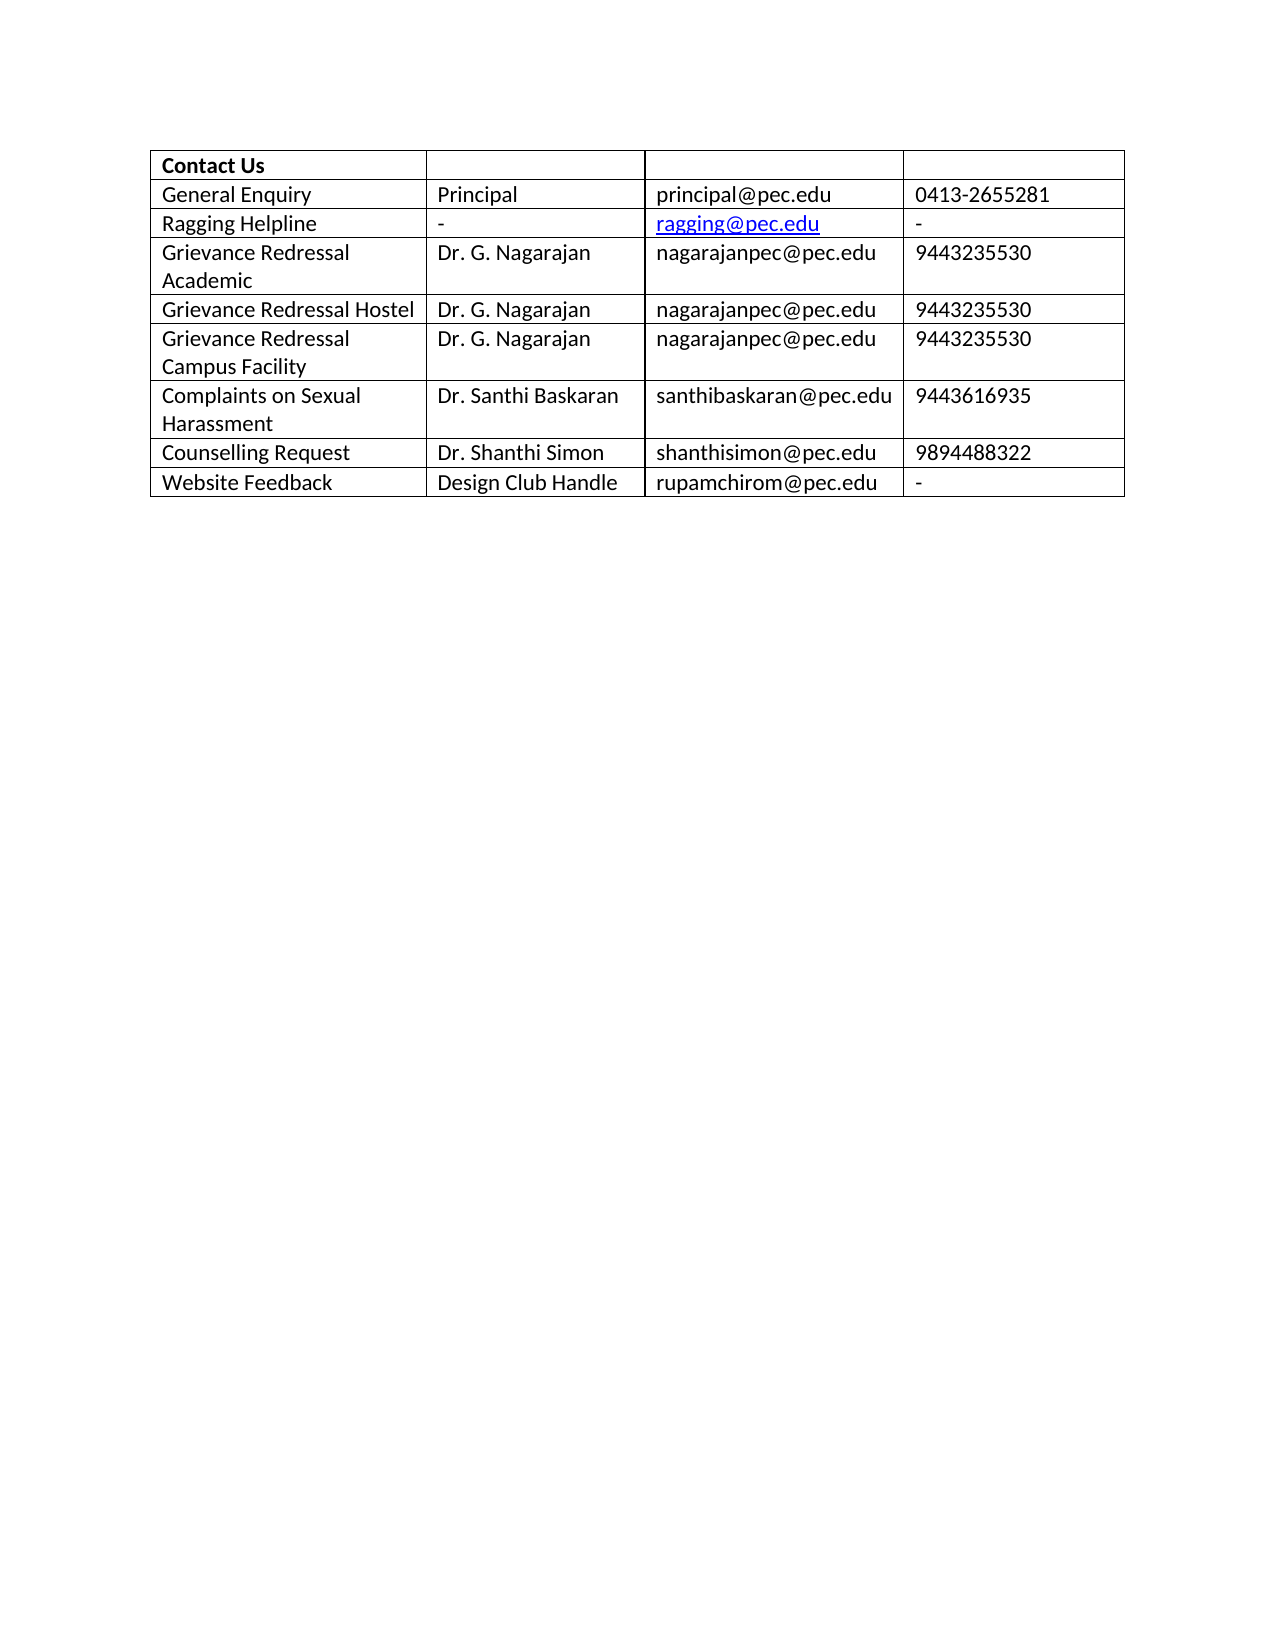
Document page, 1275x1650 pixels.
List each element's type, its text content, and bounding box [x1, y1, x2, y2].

table_cell nagarajanpec@pec.edu [646, 324, 903, 380]
table_cell 9443616935 [904, 381, 1124, 437]
table_cell Counselling Request [151, 439, 426, 467]
table_cell Grievance Redressal Academic [151, 238, 426, 294]
table_cell Design Club Handle [427, 468, 644, 496]
table_cell Grievance Redressal Campus Facility [151, 324, 426, 380]
table_cell - [904, 468, 1124, 496]
table_cell Principal [427, 180, 644, 208]
table_cell Dr. G. Nagarajan [427, 324, 644, 380]
table_cell rupamchirom@pec.edu [646, 468, 903, 496]
table_cell Dr. Santhi Baskaran [427, 381, 644, 437]
table_cell 9443235530 [904, 324, 1124, 380]
table_cell shanthisimon@pec.edu [646, 439, 903, 467]
table_cell ragging@pec.edu [646, 209, 903, 237]
table_cell santhibaskaran@pec.edu [646, 381, 903, 437]
table_cell Dr. G. Nagarajan [427, 295, 644, 323]
table_cell nagarajanpec@pec.edu [646, 295, 903, 323]
table_cell 0413-2655281 [904, 180, 1124, 208]
table_cell Website Feedback [151, 468, 426, 496]
table_header [646, 151, 903, 179]
table_cell - [427, 209, 644, 237]
table_cell 9443235530 [904, 238, 1124, 294]
table_cell 9894488322 [904, 439, 1124, 467]
table_cell Complaints on Sexual Harassment [151, 381, 426, 437]
table_cell Ragging Helpline [151, 209, 426, 237]
table_cell Dr. G. Nagarajan [427, 238, 644, 294]
table_cell General Enquiry [151, 180, 426, 208]
table_header [427, 151, 644, 179]
table_cell Grievance Redressal Hostel [151, 295, 426, 323]
table_cell - [904, 209, 1124, 237]
table_cell nagarajanpec@pec.edu [646, 238, 903, 294]
table_header [904, 151, 1124, 179]
table_cell 9443235530 [904, 295, 1124, 323]
table_header Contact Us [151, 151, 426, 179]
table_cell principal@pec.edu [646, 180, 903, 208]
table_cell Dr. Shanthi Simon [427, 439, 644, 467]
